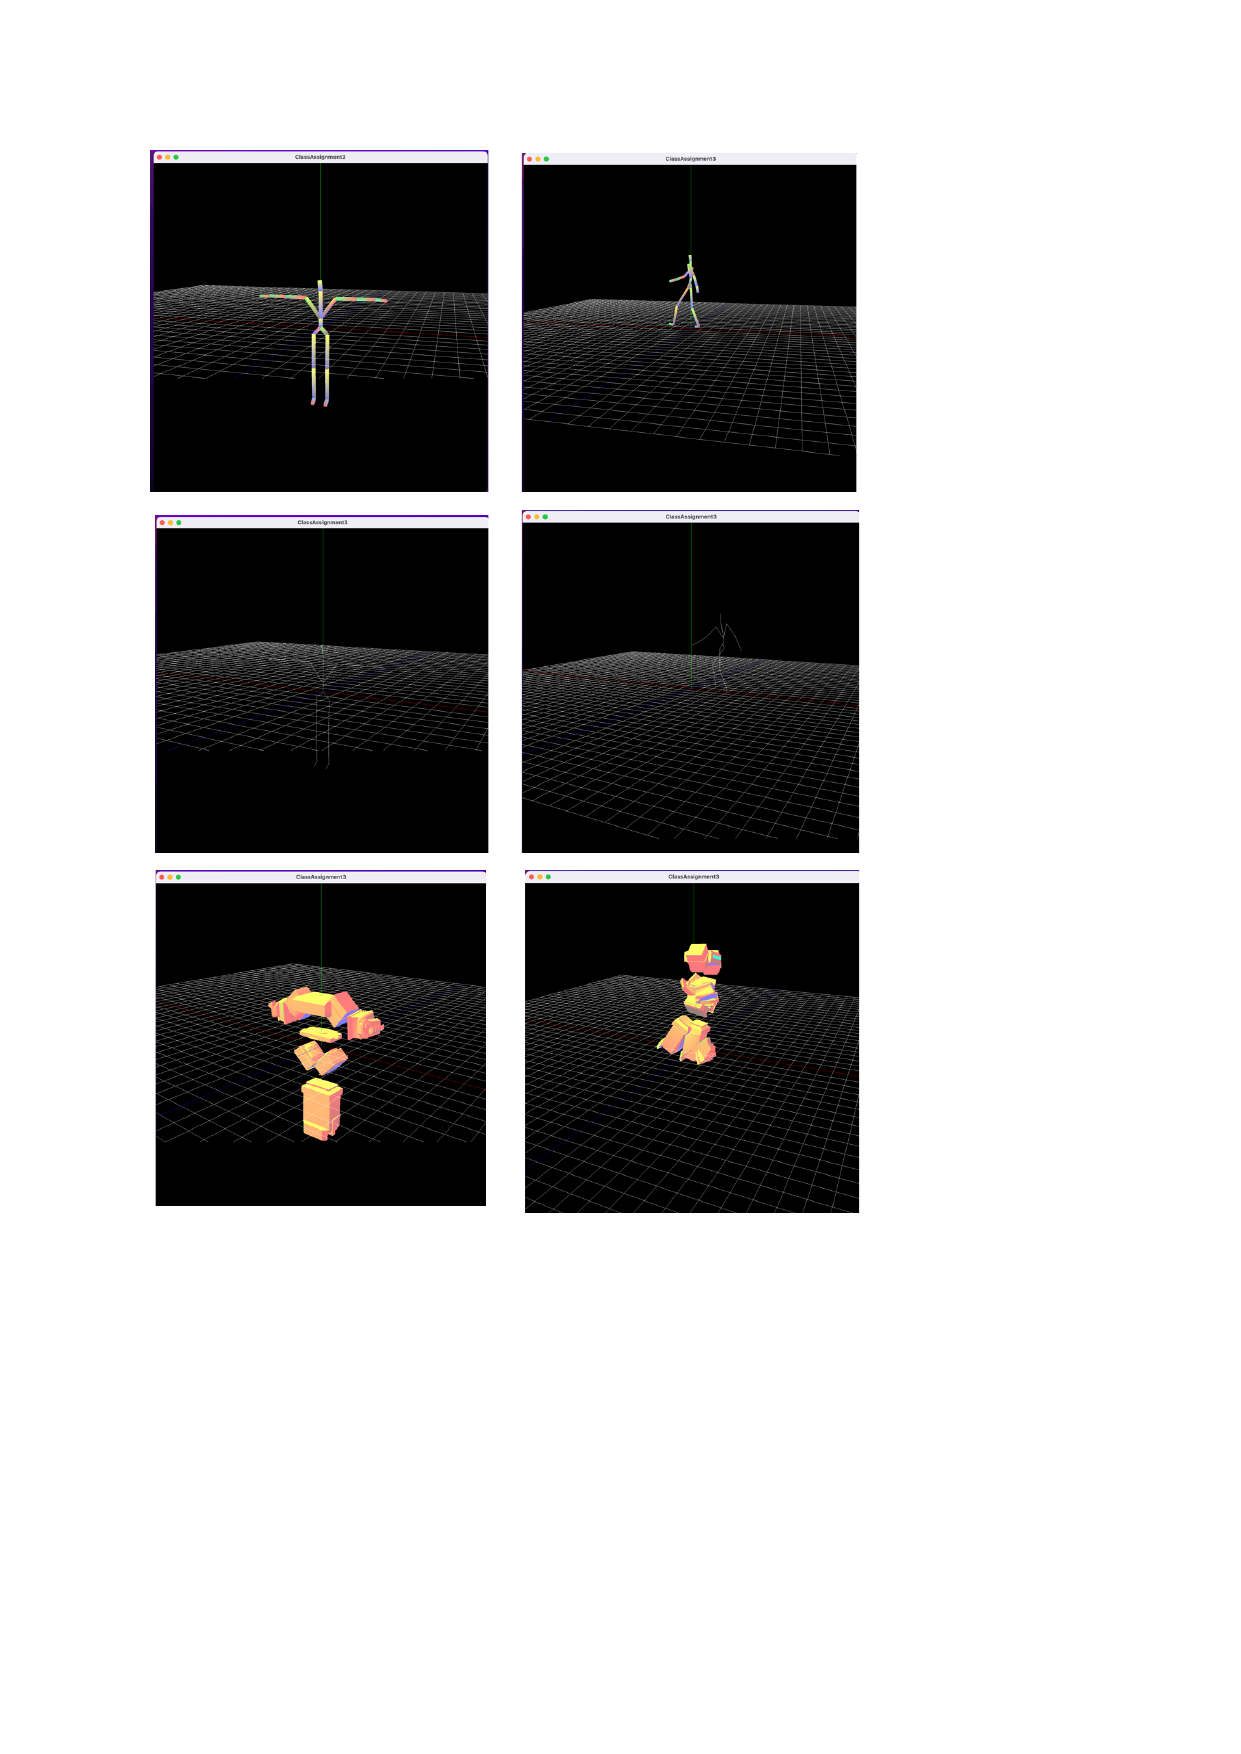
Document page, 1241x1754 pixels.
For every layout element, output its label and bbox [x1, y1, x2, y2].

picture [525, 870, 860, 1213]
picture [155, 870, 486, 1206]
picture [155, 515, 489, 853]
picture [150, 150, 489, 492]
picture [521, 153, 857, 492]
picture [521, 510, 860, 853]
